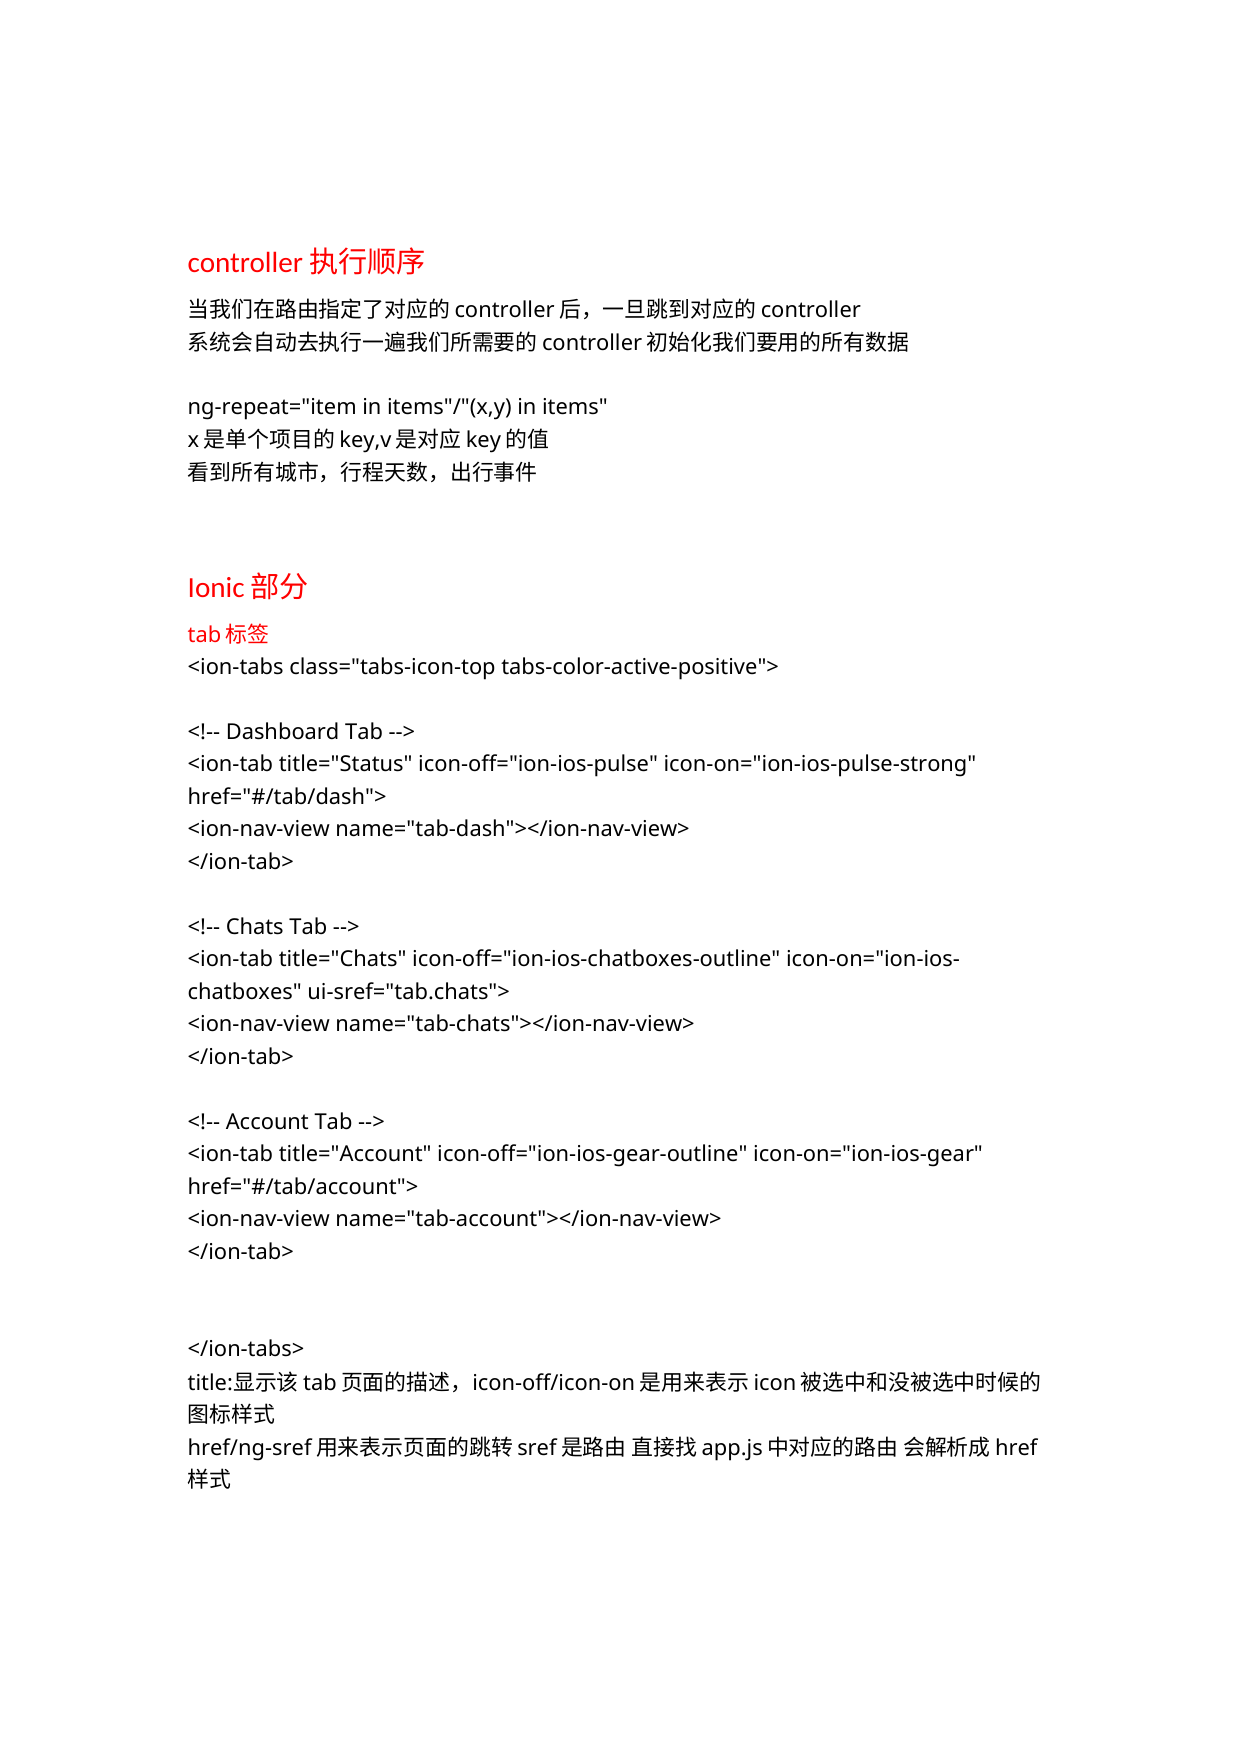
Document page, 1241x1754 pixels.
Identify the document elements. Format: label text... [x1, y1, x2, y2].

text 看到所有城市，行程天数，出行事件 [187, 454, 1053, 487]
text 系统会自动去执行一遍我们所需要的controller初始化我们要用的所有数据 [187, 324, 1053, 357]
text <ion-nav-view name="tab-account"></ion-nav-view> [187, 1202, 1053, 1234]
text </ion-tab> [187, 1039, 1053, 1072]
text <ion-nav-view name="tab-chats"></ion-nav-view> [187, 1007, 1053, 1039]
text 当我们在路由指定了对应的controller后，一旦跳到对应的 controller [187, 292, 1053, 324]
text <ion-tab title="Chats" icon-off="ion-ios-chatboxes-outline" icon-on="ion-ios-chatboxes" ui-sref="tab.chats"> [187, 942, 1053, 1007]
text x是单个项目的key,v是对应key的值 [187, 422, 1053, 454]
text <ion-tab title="Status" icon-off="ion-ios-pulse" icon-on="ion-ios-pulse-strong" href="#/tab/dash"> [187, 747, 1053, 812]
text </ion-tab> [187, 844, 1053, 877]
text <!-- Account Tab --> [187, 1104, 1053, 1137]
text controller执行顺序 [187, 227, 1053, 292]
text <!-- Chats Tab --> [187, 909, 1053, 942]
text <ion-tab title="Account" icon-off="ion-ios-gear-outline" icon-on="ion-ios-gear" href="#/tab/account"> [187, 1137, 1053, 1202]
text <ion-tabs class="tabs-icon-top tabs-color-active-positive"> [187, 649, 1053, 682]
text </ion-tabs> [187, 1332, 1053, 1364]
text <ion-nav-view name="tab-dash"></ion-nav-view> [187, 812, 1053, 844]
text title:显示该tab页面的描述，icon-off/icon-on是用来表示icon被选中和没被选中时候的图标样式 [187, 1364, 1053, 1429]
text <!-- Dashboard Tab --> [187, 714, 1053, 747]
text Ionic部分 [187, 552, 1053, 617]
text href/ng-sref用来表示页面的跳转sref是路由 直接找app.js中对应的路由 会解析成href样式 [187, 1429, 1053, 1494]
text ng-repeat="item in items"/"(x,y) in items" [187, 389, 1053, 422]
text tab标签 [187, 617, 1053, 649]
text </ion-tab> [187, 1234, 1053, 1267]
